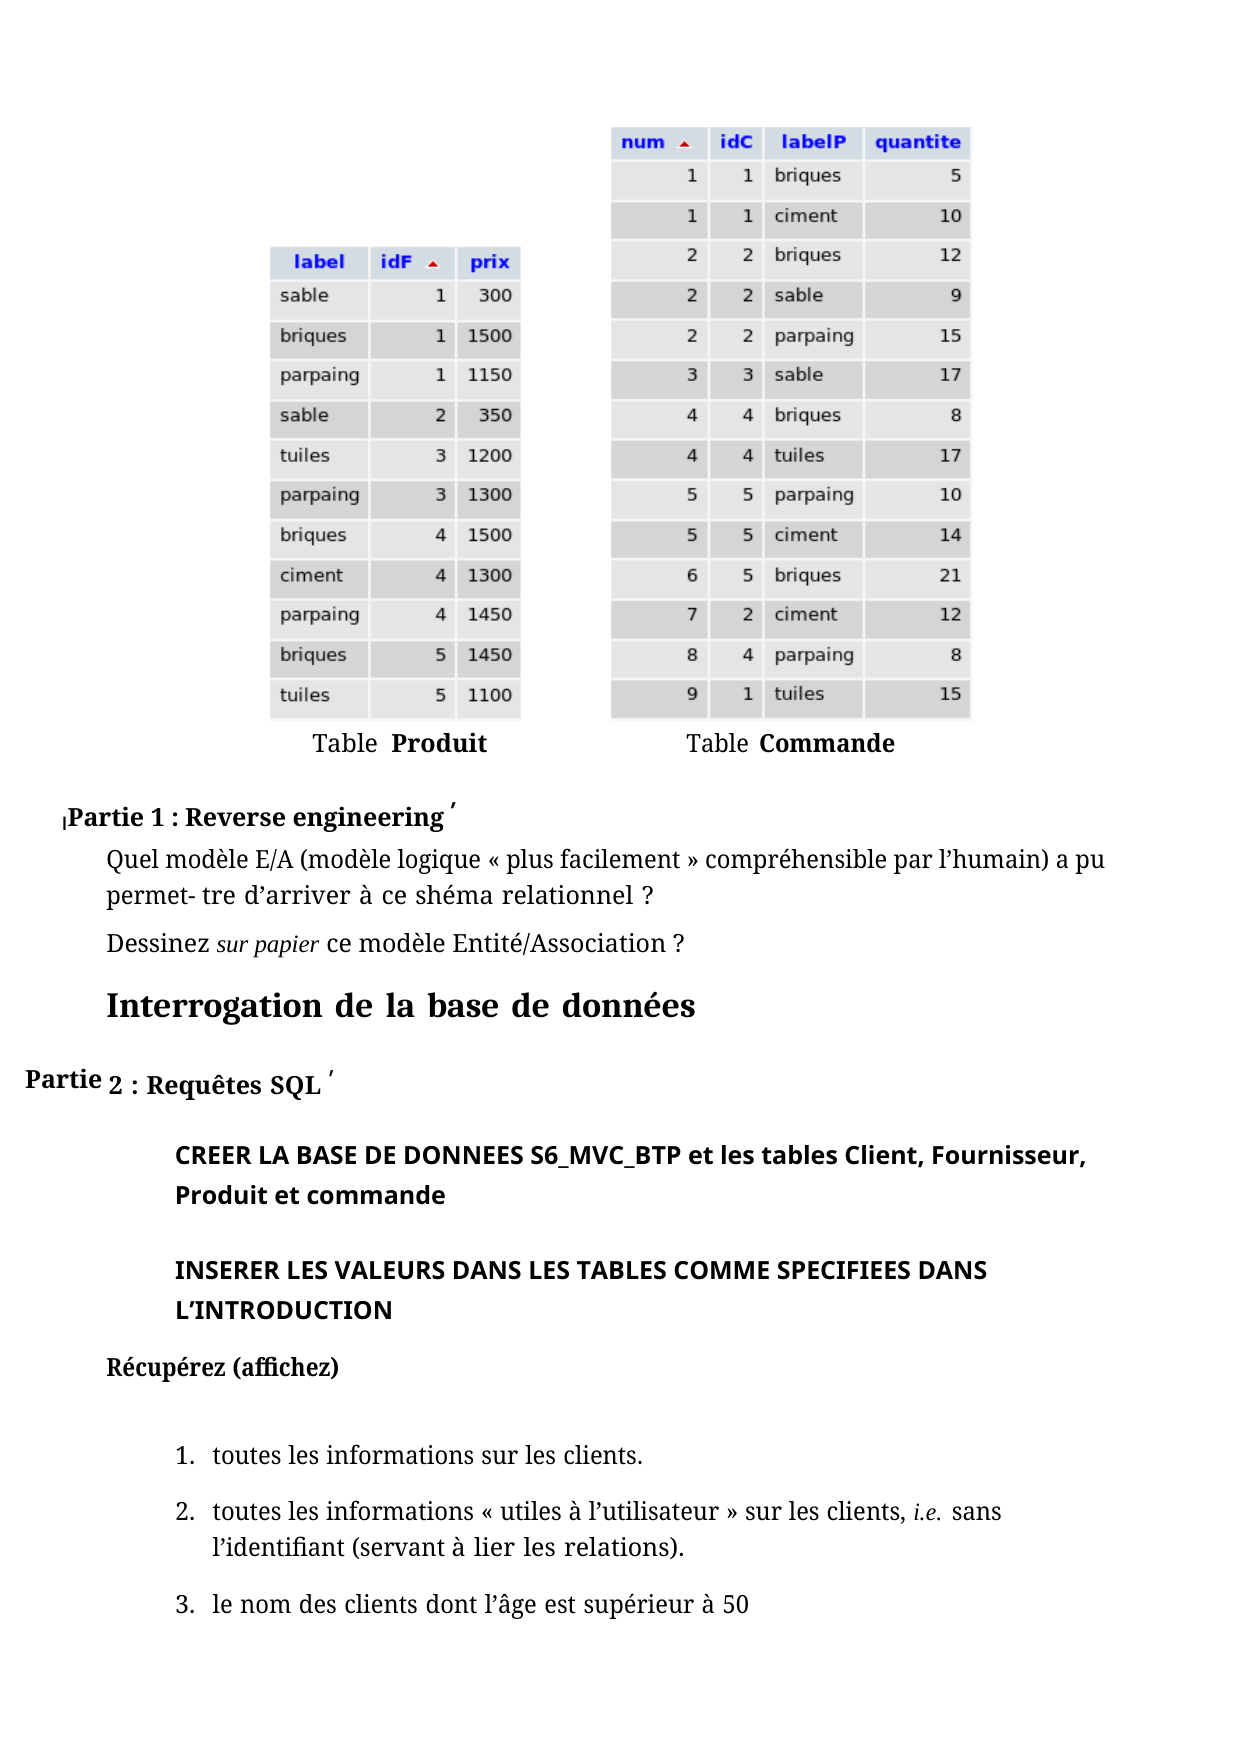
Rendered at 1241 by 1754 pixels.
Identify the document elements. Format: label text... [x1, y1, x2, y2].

picture [610, 127, 973, 721]
picture [269, 246, 522, 721]
subtitle ıPartie 1 : Reverse engineering ’ [25, 793, 1146, 838]
text Récupérez (affichez) [106, 1349, 1146, 1383]
subtitle CREER LA BASE DE DONNEES S6_MVC_BTP et les tables Client, Fournisseur, Produit et commande [174, 1137, 1146, 1217]
list toutes les informations « utiles à l’utilisateur » sur les clients, i.e. sans l’identifiant (servant à lier les relations). [175, 1494, 1134, 1563]
list toutes les informations sur les clients. [175, 1438, 1146, 1472]
subtitle Partie 2 : Requêtes SQL ’ [25, 1062, 1146, 1102]
list le nom des clients dont l’âge est supérieur à 50 [175, 1587, 1134, 1621]
subtitle INSERER LES VALEURS DANS LES TABLES COMME SPECIFIEES DANS L’INTRODUCTION [175, 1253, 1146, 1332]
text Quel modèle E/A (modèle logique « plus facilement » compréhensible par l’humain) a pu permet- tre d’arriver à ce shéma relationnel ? [106, 842, 1146, 912]
text Dessinez sur papier ce modèle Entité/Association ? [106, 926, 1146, 959]
subtitle Interrogation de la base de données [106, 986, 1146, 1026]
text Table Produit Table Commande [61, 725, 1146, 759]
